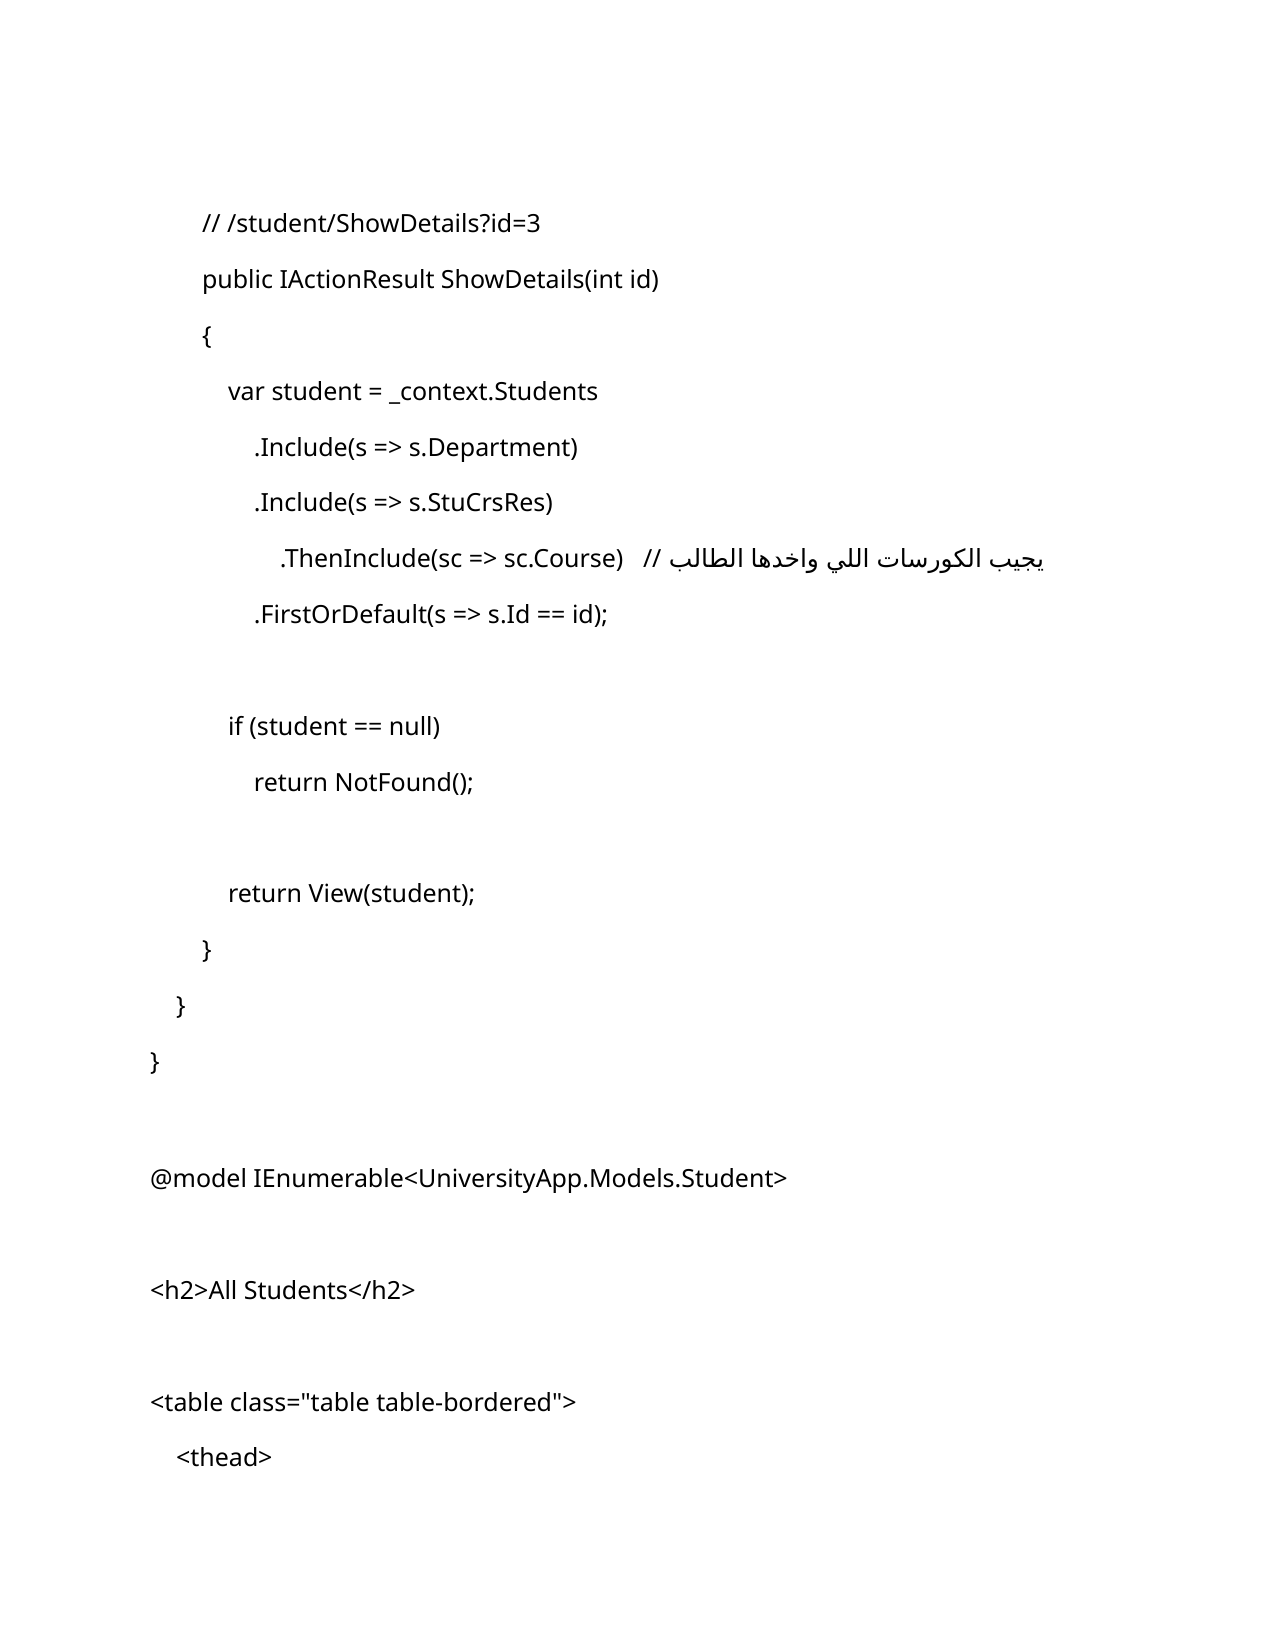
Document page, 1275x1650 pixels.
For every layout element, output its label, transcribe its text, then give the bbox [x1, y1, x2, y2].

text var student = _context.Students [150, 373, 1125, 407]
text return NotFound(); [150, 764, 1125, 798]
text <thead> [150, 1440, 1125, 1474]
text .ThenInclude(sc => sc.Course) // يجيب الكورسات اللي واخدها الطالب [150, 541, 1125, 575]
text .FirstOrDefault(s => s.Id == id); [150, 597, 1125, 631]
text return View(student); [150, 876, 1125, 910]
text .Include(s => s.StuCrsRes) [150, 485, 1125, 519]
text // /student/ShowDetails?id=3 [150, 206, 1125, 240]
text <h2>All Students</h2> [150, 1272, 1125, 1307]
text } @model IEnumerable<UniversityApp.Models.Student> [150, 1043, 1125, 1195]
text .Include(s => s.Department) [150, 429, 1125, 463]
text } [150, 987, 1125, 1022]
text <table class="table table-bordered"> [150, 1384, 1125, 1418]
text if (student == null) [150, 708, 1125, 742]
text { [150, 317, 1125, 352]
text } [150, 932, 1125, 966]
text public IActionResult ShowDetails(int id) [150, 262, 1125, 296]
